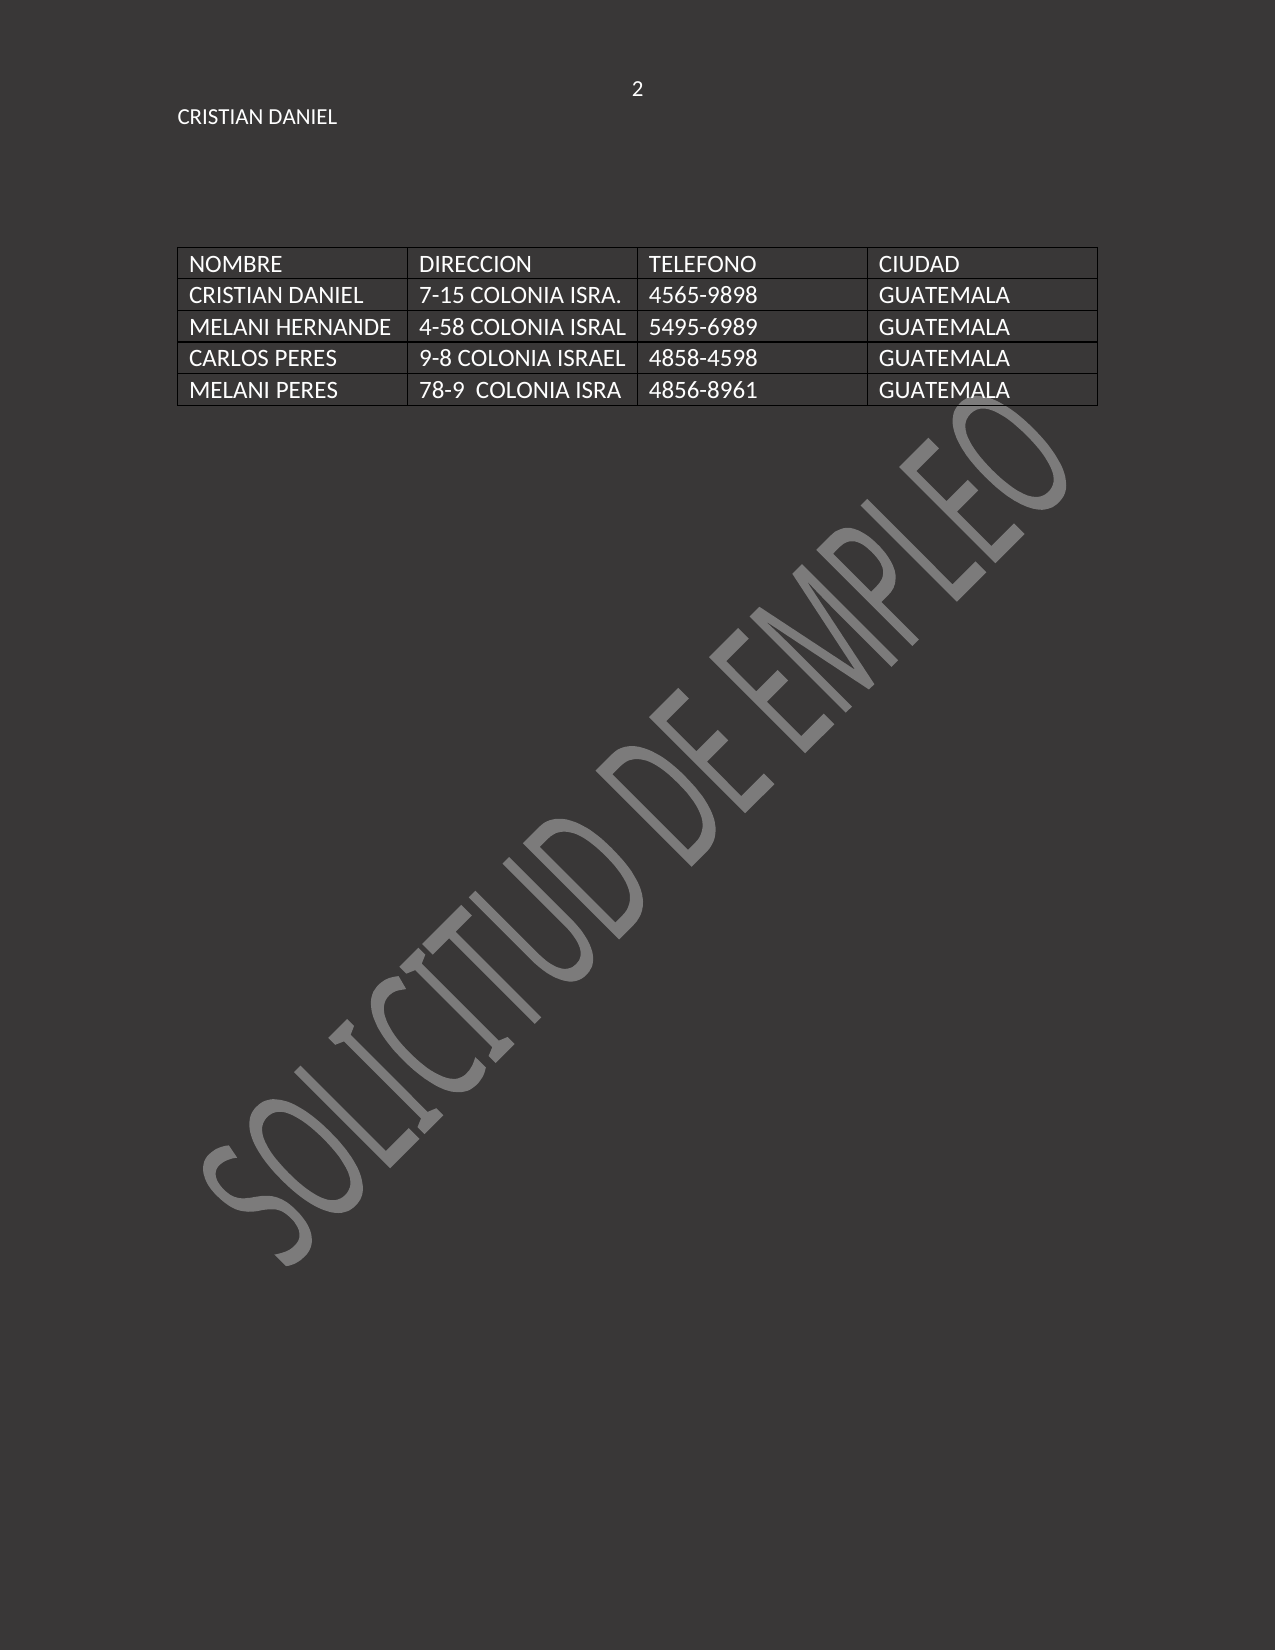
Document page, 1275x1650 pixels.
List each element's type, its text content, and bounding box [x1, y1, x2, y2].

table_cell GUATEMALA [868, 311, 1097, 341]
table_cell CRISTIAN DANIEL [178, 279, 407, 310]
table_cell 4-58 COLONIA ISRAL [408, 311, 637, 341]
table_cell 78-9 COLONIA ISRA [408, 374, 637, 404]
table_cell 4858-4598 [638, 343, 867, 373]
table_cell GUATEMALA [868, 374, 1097, 404]
table_cell 4565-9898 [638, 279, 867, 310]
table_cell GUATEMALA [868, 279, 1097, 310]
table_cell 4856-8961 [638, 374, 867, 404]
table_header DIRECCION [408, 248, 637, 278]
table_cell 9-8 COLONIA ISRAEL [408, 343, 637, 373]
table_header CIUDAD [868, 248, 1097, 278]
table_header TELEFONO [638, 248, 867, 278]
table_cell GUATEMALA [868, 343, 1097, 373]
table_header NOMBRE [178, 248, 407, 278]
table_cell MELANI PERES [178, 374, 407, 404]
table_cell 5495-6989 [638, 311, 867, 341]
table_cell 7-15 COLONIA ISRA. [408, 279, 637, 310]
table_cell CARLOS PERES [178, 343, 407, 373]
table_cell MELANI HERNANDE [178, 311, 407, 341]
